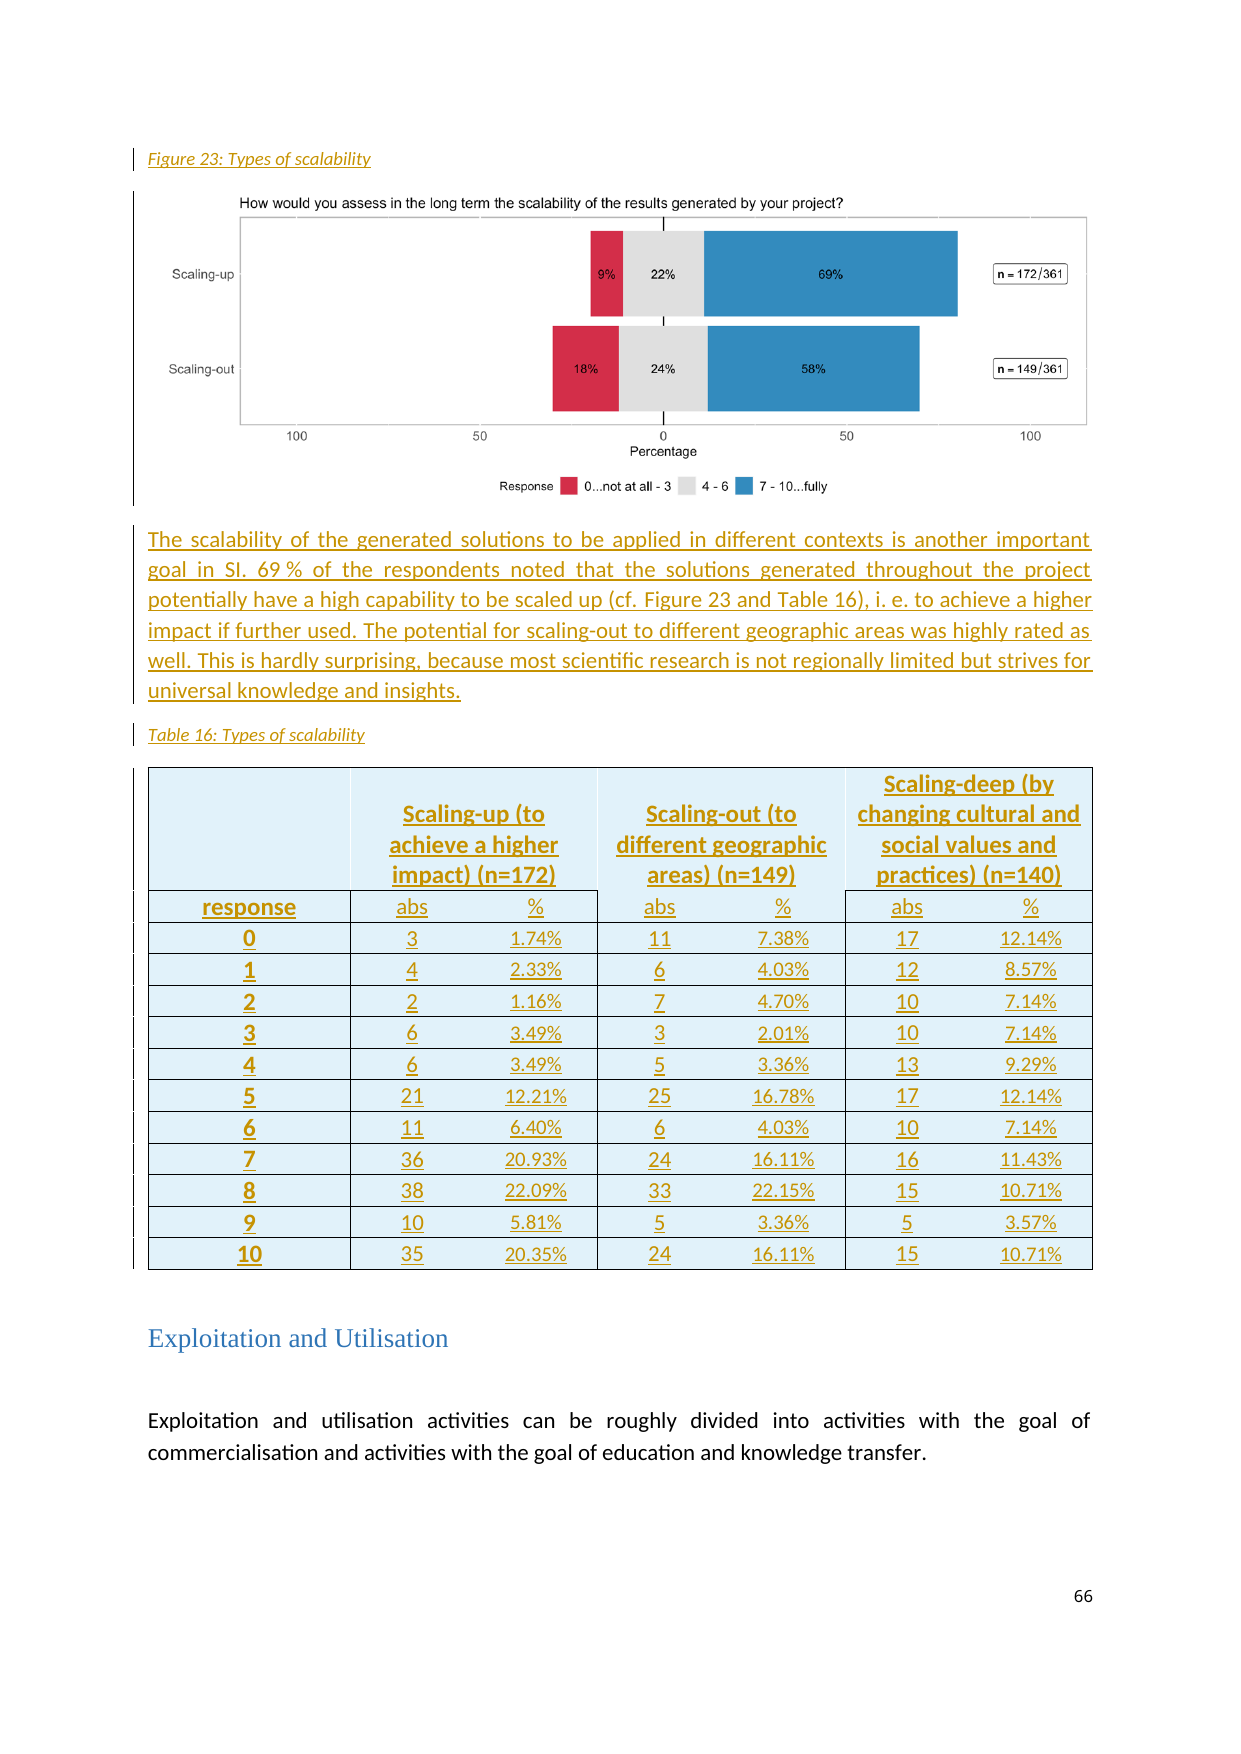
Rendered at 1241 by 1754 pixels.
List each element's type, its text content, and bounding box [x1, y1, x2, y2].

subtitle Exploitation and Utilisation [148, 1322, 1093, 1353]
text Exploitation and utilisation activities can be roughly divided into activities with the goal of commercialisation and activities with the goal of education and knowledge transfer. [148, 1406, 1093, 1467]
picture [147, 191, 1093, 507]
